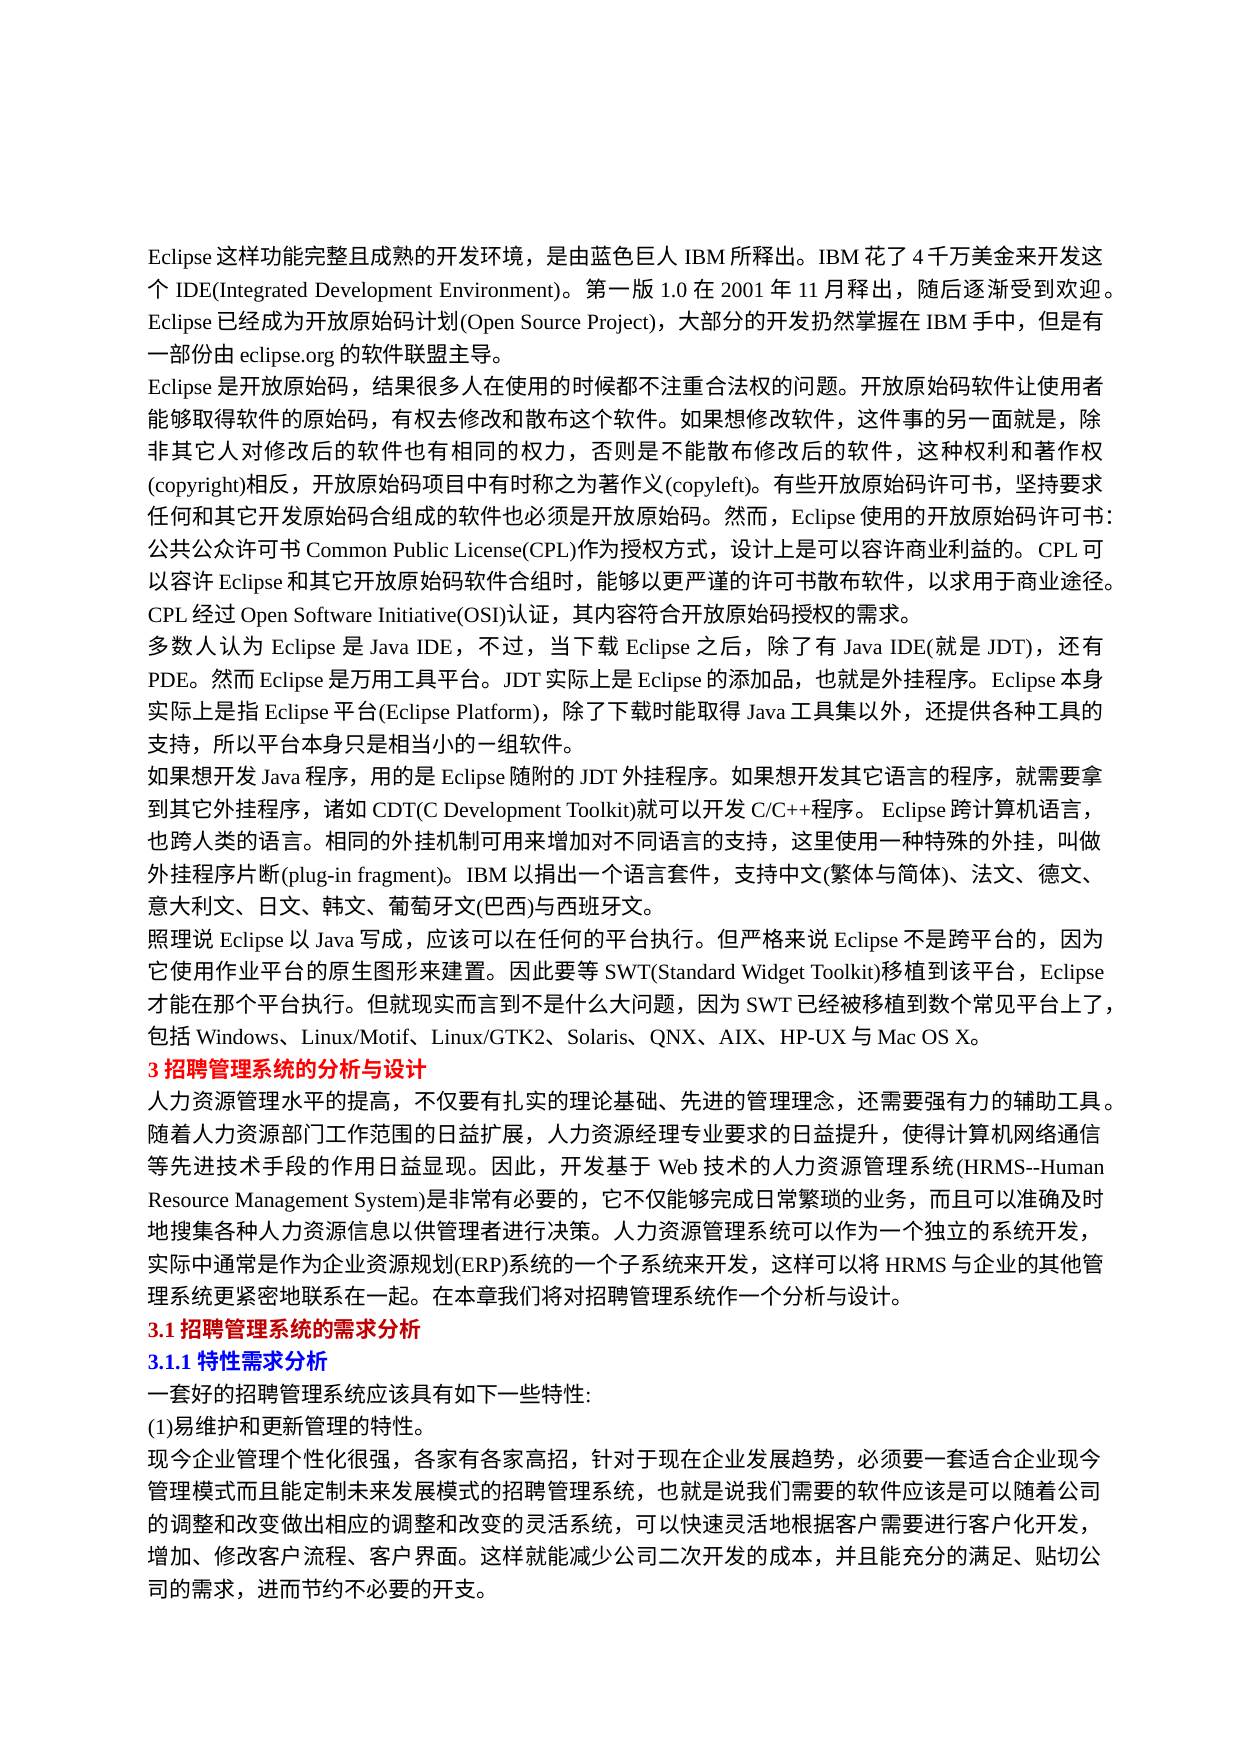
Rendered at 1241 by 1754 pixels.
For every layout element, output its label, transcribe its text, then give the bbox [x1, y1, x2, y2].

text Eclipse是开放原始码，结果很多人在使用的时候都不注重合法权的问题。开放原始码软件让使用者能够取得软件的原始码，有权去修改和散布这个软件。如果想修改软件，这件事的另一面就是，除非其它人对修改后的软件也有相同的权力，否则是不能散布修改后的软件，这种权利和著作权(copyright)相反，开放原始码项目中有时称之为著作义(copyleft)。有些开放原始码许可书，坚持要求任何和其它开发原始码合组成的软件也必须是开放原始码。然而，Eclipse使用的开放原始码许可书：公共公众许可书Common Public License(CPL)作为授权方式，设计上是可以容许商业利益的。CPL可以容许Eclipse和其它开放原始码软件合组时，能够以更严谨的许可书散布软件，以求用于商业途径。CPL经过Open Software Initiative(OSI)认证，其内容符合开放原始码授权的需求。 [148, 369, 1104, 629]
text 3 招聘管理系统的分析与设计 [148, 1051, 1104, 1084]
text 3.1 招聘管理系统的需求分析 [148, 1311, 1104, 1344]
text 现今企业管理个性化很强，各家有各家高招，针对于现在企业发展趋势，必须要一套适合企业现今管理模式而且能定制未来发展模式的招聘管理系统，也就是说我们需要的软件应该是可以随着公司的调整和改变做出相应的调整和改变的灵活系统，可以快速灵活地根据客户需要进行客户化开发，增加、修改客户流程、客户界面。这样就能减少公司二次开发的成本，并且能充分的满足、贴切公司的需求，进而节约不必要的开支。 [148, 1441, 1104, 1604]
text 照理说Eclipse以Java写成，应该可以在任何的平台执行。但严格来说Eclipse不是跨平台的，因为它使用作业平台的原生图形来建置。因此要等SWT(Standard Widget Toolkit)移植到该平台，Eclipse才能在那个平台执行。但就现实而言到不是什么大问题，因为SWT已经被移植到数个常见平台上了，包括Windows、Linux/Motif、Linux/GTK2、Solaris、QNX、AIX、HP-UX与Mac OS X。 [148, 921, 1104, 1051]
text Eclipse这样功能完整且成熟的开发环境，是由蓝色巨人IBM所释出。IBM花了4千万美金来开发这个IDE(Integrated Development Environment)。第一版1.0在2001年11月释出，随后逐渐受到欢迎。Eclipse已经成为开放原始码计划(Open Source Project)，大部分的开发扔然掌握在IBM手中，但是有一部份由eclipse.org的软件联盟主导。 [148, 239, 1104, 369]
text 一套好的招聘管理系统应该具有如下一些特性: [148, 1376, 1104, 1409]
text 人力资源管理水平的提高，不仅要有扎实的理论基础、先进的管理理念，还需要强有力的辅助工具。随着人力资源部门工作范围的日益扩展，人力资源经理专业要求的日益提升，使得计算机网络通信等先进技术手段的作用日益显现。因此，开发基于Web技术的人力资源管理系统(HRMS--Human Resource Management System)是非常有必要的，它不仅能够完成日常繁琐的业务，而且可以准确及时地搜集各种人力资源信息以供管理者进行决策。人力资源管理系统可以作为一个独立的系统开发，实际中通常是作为企业资源规划(ERP)系统的一个子系统来开发，这样可以将HRMS与企业的其他管理系统更紧密地联系在一起。在本章我们将对招聘管理系统作一个分析与设计。 [148, 1084, 1104, 1311]
text 特性需求分析 [148, 1344, 1104, 1376]
text 多数人认为Eclipse是Java IDE，不过，当下载Eclipse之后，除了有Java IDE(就是JDT)，还有PDE。然而Eclipse是万用工具平台。JDT实际上是Eclipse的添加品，也就是外挂程序。Eclipse本身实际上是指Eclipse平台(Eclipse Platform)，除了下载时能取得Java工具集以外，还提供各种工具的支持，所以平台本身只是相当小的ㄧ组软件。 [148, 629, 1104, 759]
text 如果想开发Java程序，用的是Eclipse随附的JDT外挂程序。如果想开发其它语言的程序，就需要拿到其它外挂程序，诸如CDT(C Development Toolkit)就可以开发C/C++程序。 Eclipse跨计算机语言，也跨人类的语言。相同的外挂机制可用来增加对不同语言的支持，这里使用一种特殊的外挂，叫做外挂程序片断(plug-in fragment)。IBM以捐出一个语言套件，支持中文(繁体与简体)、法文、德文、意大利文、日文、韩文、葡萄牙文(巴西)与西班牙文。 [148, 759, 1104, 921]
text (1)易维护和更新管理的特性。 [148, 1409, 1104, 1441]
